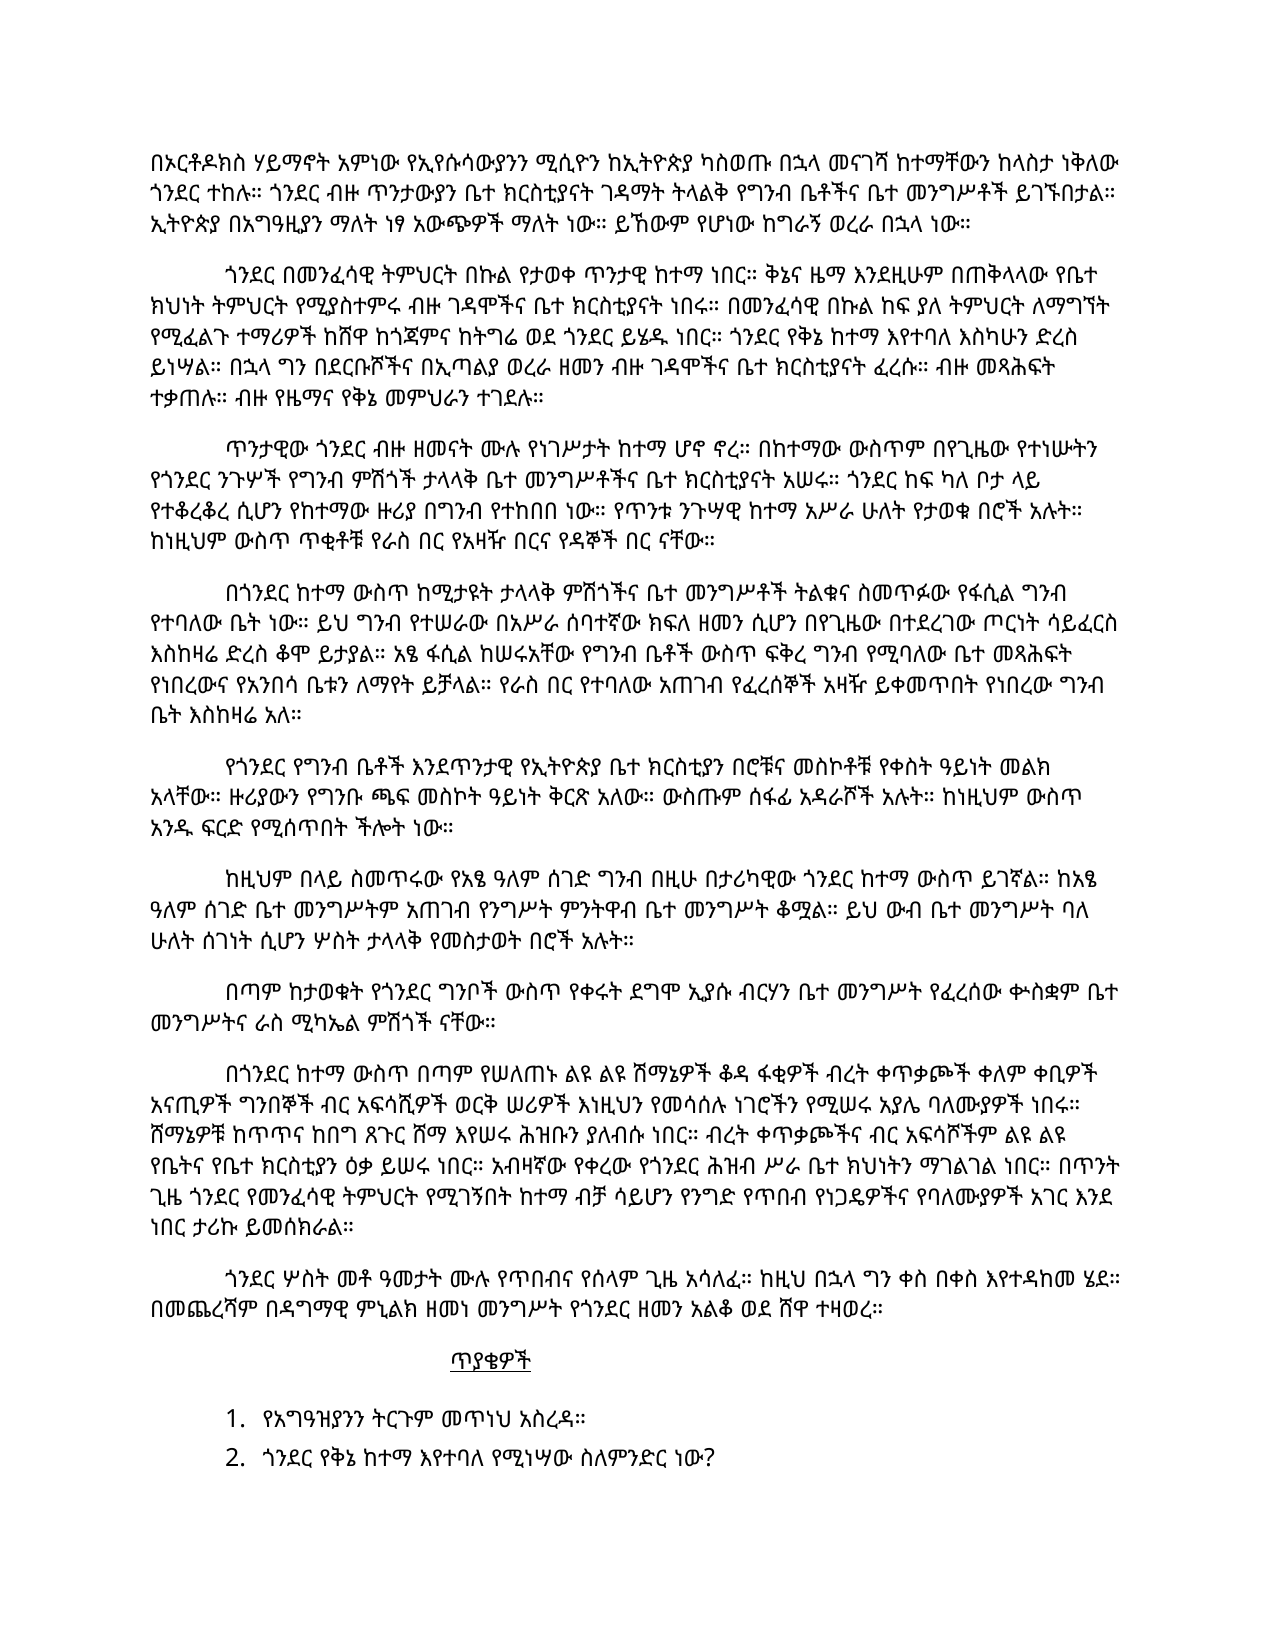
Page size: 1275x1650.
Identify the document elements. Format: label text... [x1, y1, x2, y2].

text በጣም ከታወቁት የጎንደር ግንቦች ውስጥ የቀሩት ደግሞ ኢያሱ ብርሃን ቤተ መንግሥት የፈረሰው ቍስቋም ቤተ መንግሥትና ራስ ሚካኤል ምሽጎች ናቸው። [150, 979, 1125, 1037]
text ጥንታዊው ጎንደር ብዙ ዘመናት ሙሉ የነገሥታት ከተማ ሆኖ ኖረ። በከተማው ውስጥም በየጊዜው የተነሡትን የጎንደር ንጉሦች የግንብ ምሽጎች ታላላቅ ቤተ መንግሥቶችና ቤተ ክርስቲያናት አሠሩ። ጎንደር ከፍ ካለ ቦታ ላይ የተቆረቆረ ሲሆን የከተማው ዙሪያ በግንብ የተከበበ ነው። የጥንቱ ንጉሣዊ ከተማ አሥራ ሁለት የታወቁ በሮች አሉት። ከነዚህም ውስጥ ጥቂቶቹ የራስ በር የአዛዥ በርና የዳኞች በር ናቸው። [150, 437, 1125, 555]
text በጎንደር ከተማ ውስጥ በጣም የሠለጠኑ ልዩ ልዩ ሽማኔዎች ቆዳ ፋቂዎች ብረት ቀጥቃጮች ቀለም ቀቢዎች አናጢዎች ግንበኞች ብር አፍሳሺዎች ወርቅ ሠሪዎች እነዚህን የመሳሰሉ ነገሮችን የሚሠሩ አያሌ ባለሙያዎች ነበሩ። ሸማኔዎቹ ከጥጥና ከበግ ጸጉር ሸማ እየሠሩ ሕዝቡን ያለብሱ ነበር። ብረት ቀጥቃጮችና ብር አፍሳሾችም ልዩ ልዩ የቤትና የቤተ ክርስቲያን ዕቃ ይሠሩ ነበር። አብዛኛው የቀረው የጎንደር ሕዝብ ሥራ ቤተ ክህነትን ማገልገል ነበር። በጥንት ጊዜ ጎንደር የመንፈሳዊ ትምህርት የሚገኝበት ከተማ ብቻ ሳይሆን የንግድ የጥበብ የነጋዴዎችና የባለሙያዎች አገር እንደ ነበር ታሪኩ ይመሰክራል። [150, 1061, 1125, 1241]
text ጎንደር ሦስት መቶ ዓመታት ሙሉ የጥበብና የሰላም ጊዜ አሳለፈ። ከዚህ በኋላ ግን ቀስ በቀስ እየተዳከመ ሄደ። በመጨረሻም በዳግማዊ ምኒልክ ዘመነ መንግሥት የጎንደር ዘመን አልቆ ወደ ሸዋ ተዛወረ። [150, 1266, 1125, 1323]
list የአግዓዝያንን ትርጉም መጥነህ አስረዳ። [225, 1401, 1125, 1435]
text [150, 150, 1125, 238]
text ከዚህም በላይ ስመጥሩው የአፄ ዓለም ሰገድ ግንብ በዚሁ በታሪካዊው ጎንደር ከተማ ውስጥ ይገኛል። ከአፄ ዓለም ሰገድ ቤተ መንግሥትም አጠገብ የንግሥት ምንትዋብ ቤተ መንግሥት ቆሟል። ይህ ውብ ቤተ መንግሥት ባለ ሁለት ሰገነት ሲሆን ሦስት ታላላቅ የመስታወት በሮች አሉት። [150, 867, 1125, 954]
text የጎንደር የግንብ ቤቶች እንደጥንታዊ የኢትዮጵያ ቤተ ክርስቲያን በሮቹና መስኮቶቹ የቀስት ዓይነት መልክ አላቸው። ዙሪያውን የግንቡ ጫፍ መስኮት ዓይነት ቅርጽ አለው። ውስጡም ሰፋፊ አዳራሾች አሉት። ከነዚህም ውስጥ አንዱ ፍርድ የሚሰጥበት ችሎት ነው። [150, 754, 1125, 842]
text ጥያቄዎች [150, 1348, 1125, 1375]
text በጎንደር ከተማ ውስጥ ከሚታዩት ታላላቅ ምሽጎችና ቤተ መንግሥቶች ትልቁና ስመጥፉው የፋሲል ግንብ የተባለው ቤት ነው። ይህ ግንብ የተሠራው በአሥራ ሰባተኛው ክፍለ ዘመን ሲሆን በየጊዜው በተደረገው ጦርነት ሳይፈርስ እስከዛሬ ድረስ ቆሞ ይታያል። አፄ ፋሲል ከሠሩአቸው የግንብ ቤቶች ውስጥ ፍቅረ ግንብ የሚባለው ቤተ መጻሕፍት የነበረውና የአንበሳ ቤቱን ለማየት ይቻላል። የራስ በር የተባለው አጠገብ የፈረሰኞች አዛዥ ይቀመጥበት የነበረው ግንብ ቤት እስከዛሬ አለ። [150, 580, 1125, 729]
list ጎንደር የቅኔ ከተማ እየተባለ የሚነሣው ስለምንድር ነው? [225, 1440, 1125, 1474]
text ጎንደር በመንፈሳዊ ትምህርት በኩል የታወቀ ጥንታዊ ከተማ ነበር። ቅኔና ዜማ እንደዚሁም በጠቅላላው የቤተ ክህነት ትምህርት የሚያስተምሩ ብዙ ገዳሞችና ቤተ ክርስቲያናት ነበሩ። በመንፈሳዊ በኩል ከፍ ያለ ትምህርት ለማግኘት የሚፈልጉ ተማሪዎች ከሸዋ ከጎጃምና ከትግሬ ወደ ጎንደር ይሄዱ ነበር። ጎንደር የቅኔ ከተማ እየተባለ እስካሁን ድረስ ይነሣል። በኋላ ግን በደርቡሾችና በኢጣልያ ወረራ ዘመን ብዙ ገዳሞችና ቤተ ክርስቲያናት ፈረሱ። ብዙ መጻሕፍት ተቃጠሉ። ብዙ የዜማና የቅኔ መምህራን ተገደሉ። [150, 263, 1125, 412]
